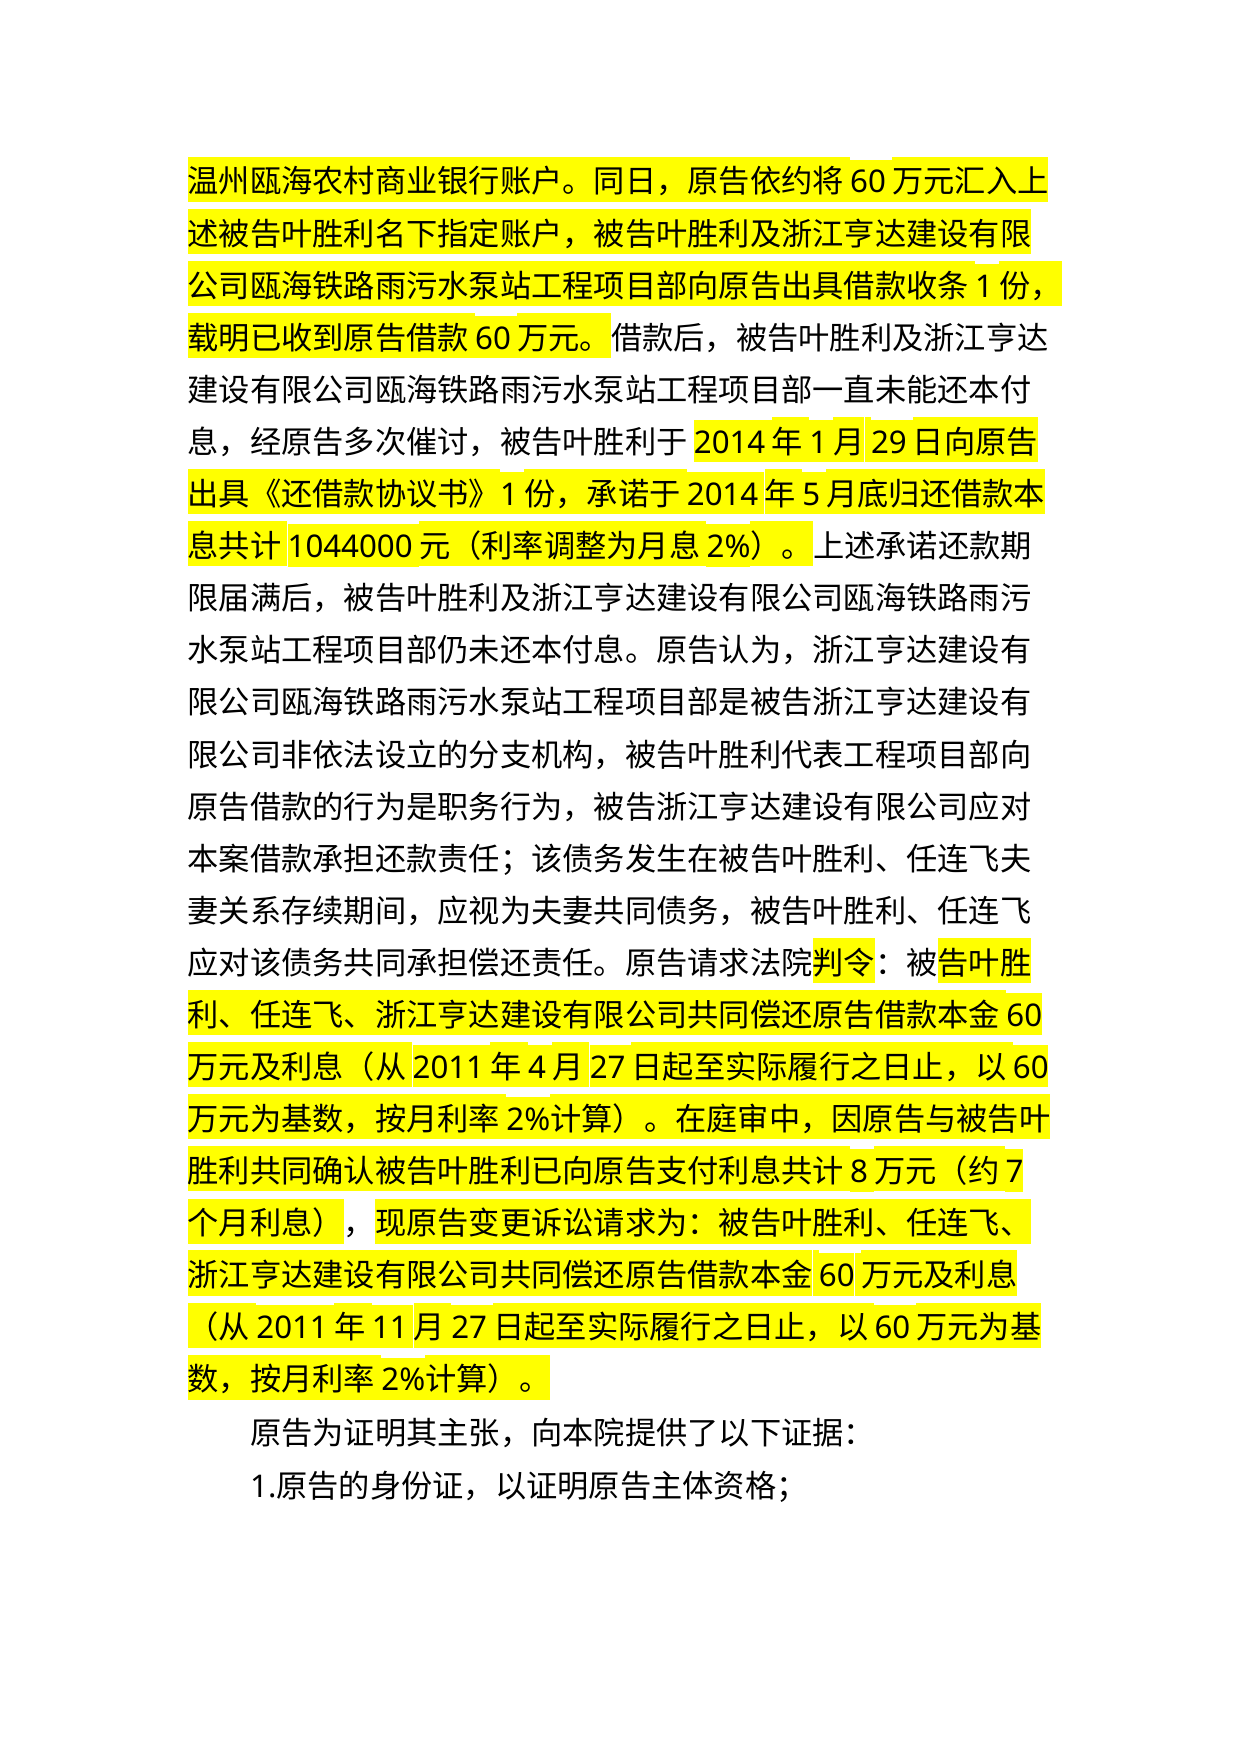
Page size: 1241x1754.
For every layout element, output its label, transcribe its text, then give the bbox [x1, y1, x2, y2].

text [187, 150, 1053, 1400]
text 原告为证明其主张，向本院提供了以下证据： [187, 1401, 1053, 1453]
text 1.原告的身份证，以证明原告主体资格； [187, 1454, 1053, 1506]
